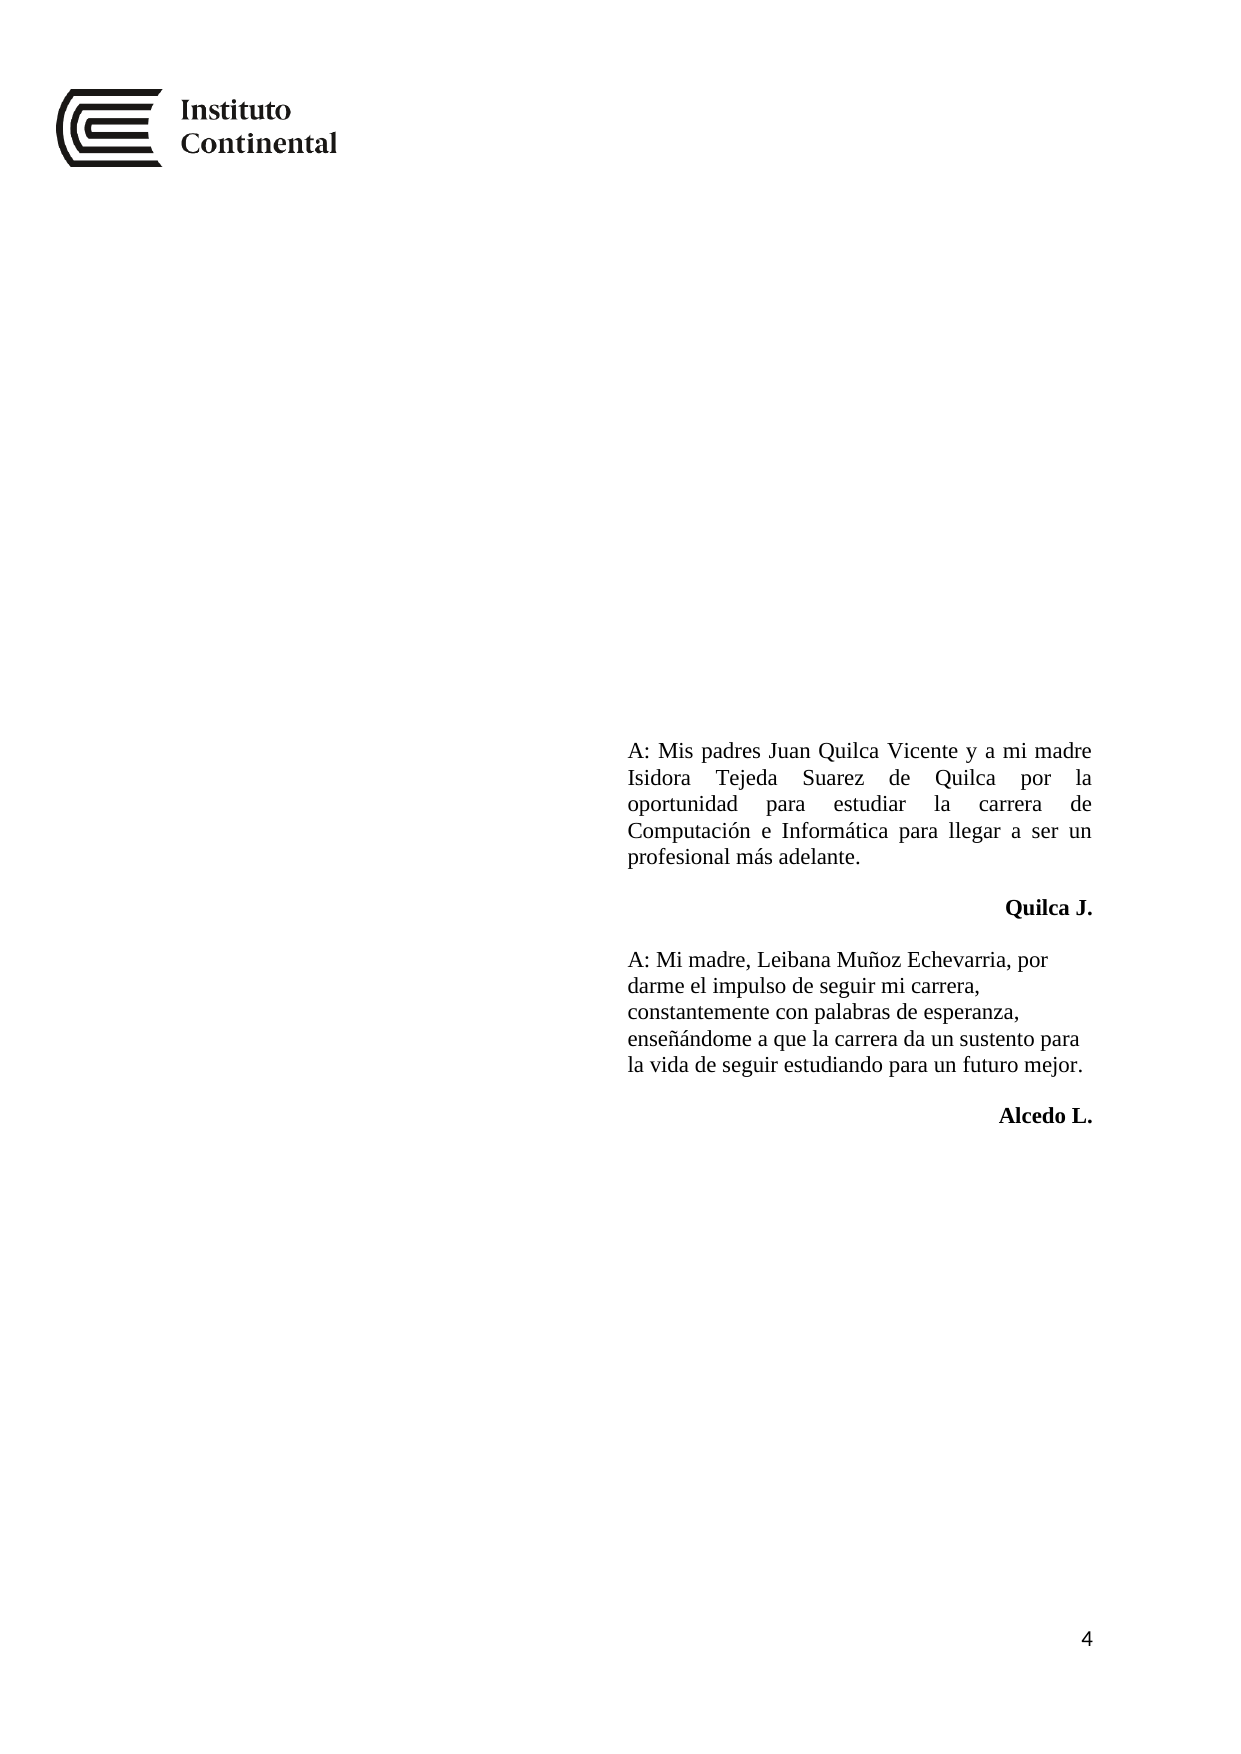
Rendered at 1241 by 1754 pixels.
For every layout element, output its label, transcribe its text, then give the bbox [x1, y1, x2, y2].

text Alcedo L. [627, 1102, 1092, 1129]
text Quilca J. [177, 894, 1092, 921]
text A: Mis padres Juan Quilca Vicente y a mi madre Isidora Tejeda Suarez de Quilca por la oportunidad para estudiar la carrera de Computación e Informática para llegar a ser un profesional más adelante. [627, 738, 1092, 869]
text A: Mi madre, Leibana Muñoz Echevarria, por darme el impulso de seguir mi carrera, constantemente con palabras de esperanza, enseñándome a que la carrera da un sustento para la vida de seguir estudiando para un futuro mejor. [627, 946, 1092, 1077]
picture [56, 89, 337, 167]
